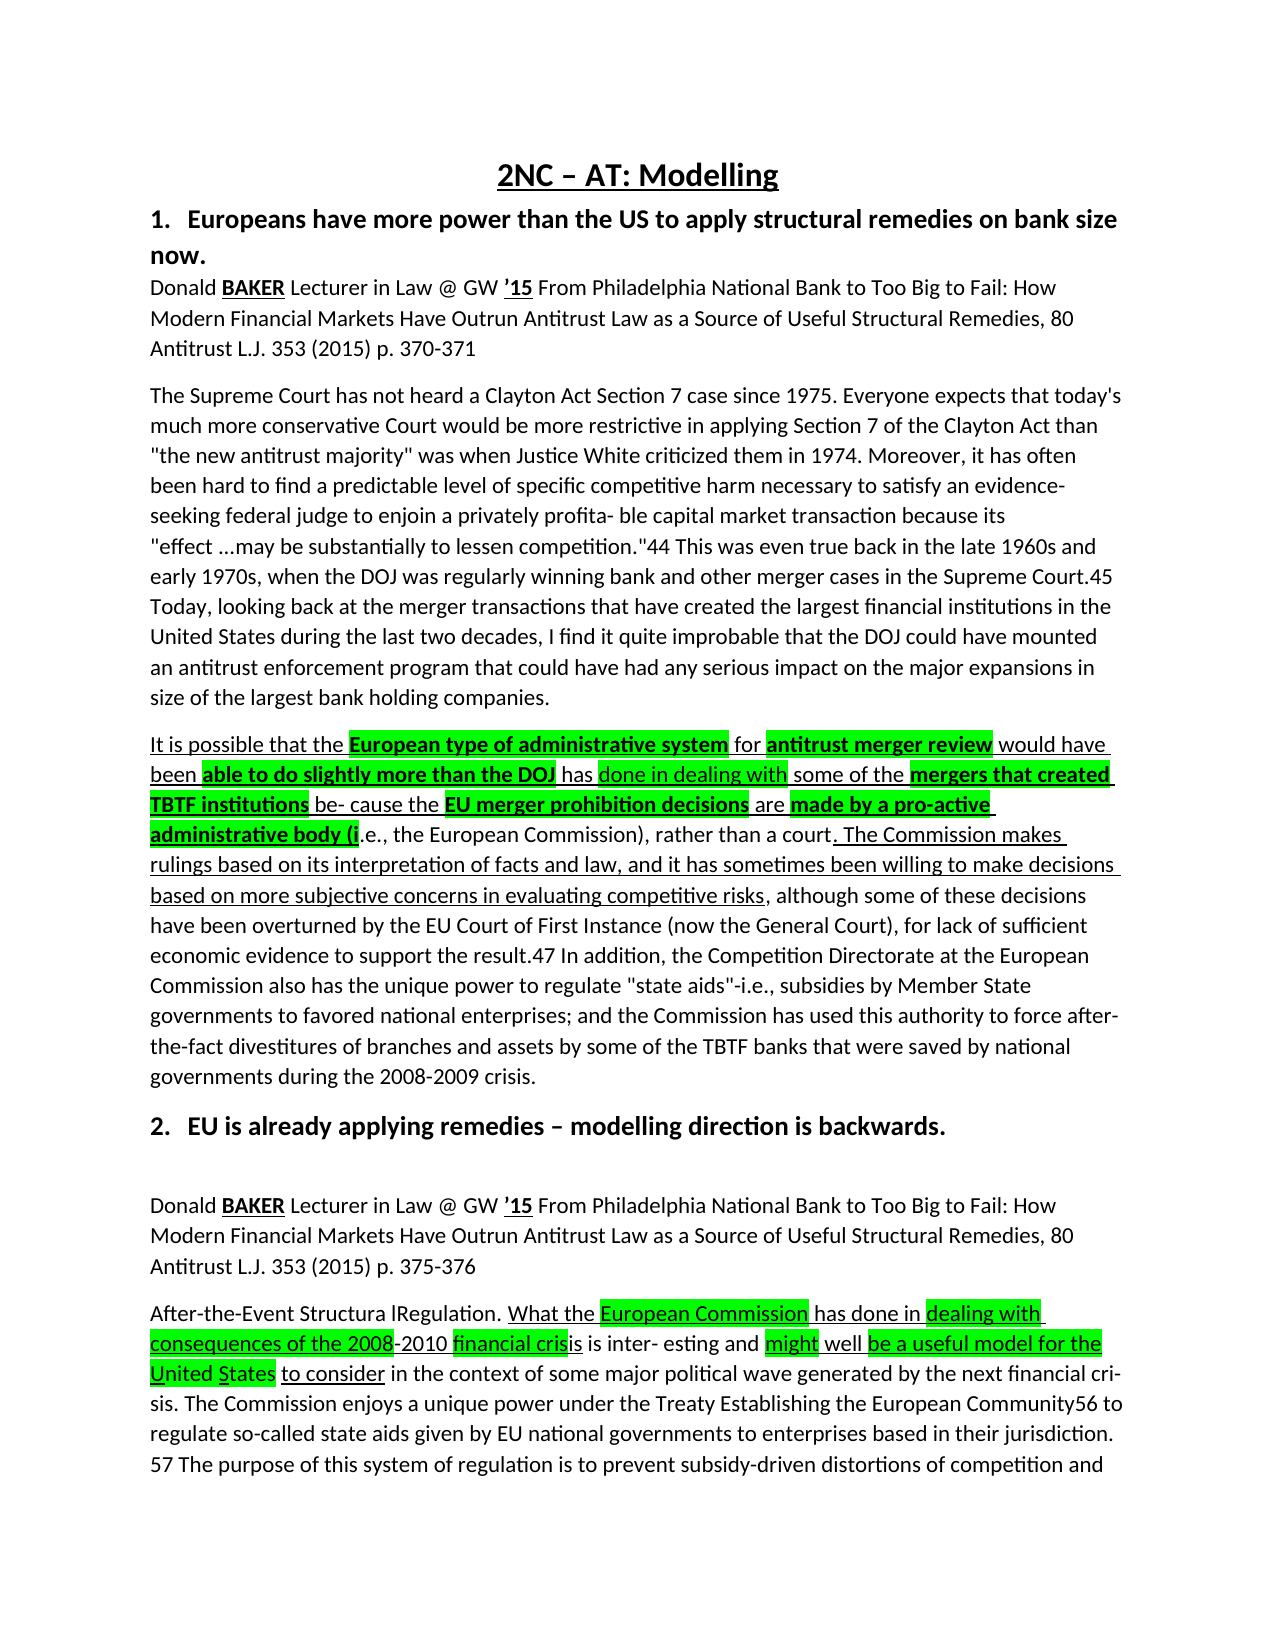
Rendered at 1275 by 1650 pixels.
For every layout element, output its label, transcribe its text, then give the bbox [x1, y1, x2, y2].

text Donald BAKER Lecturer in Law @ GW ’15 From Philadelphia National Bank to Too Big to Fail: How Modern Financial Markets Have Outrun Antitrust Law as a Source of Useful Structural Remedies, 80 Antitrust L.J. 353 (2015) p. 375-376 [150, 1191, 1125, 1280]
subtitle EU is already applying remedies – modelling direction is backwards. [150, 1109, 1125, 1142]
text The Supreme Court has not heard a Clayton Act Section 7 case since 1975. Everyone expects that today's much more conservative Court would be more restrictive in applying Section 7 of the Clayton Act than "the new antitrust majority" was when Justice White criticized them in 1974. Moreover, it has often been hard to find a predictable level of specific competitive harm necessary to satisfy an evidence-seeking federal judge to enjoin a privately profita- ble capital market transaction because its "effect ...may be substantially to lessen competition."44 This was even true back in the late 1960s and early 1970s, when the DOJ was regularly winning bank and other merger cases in the Supreme Court.45 Today, looking back at the merger transactions that have created the largest financial institutions in the United States during the last two decades, I find it quite improbable that the DOJ could have mounted an antitrust enforcement program that could have had any serious impact on the major expansions in size of the largest bank holding companies. [150, 381, 1125, 711]
text It is possible that the European type of administrative system for antitrust merger review would have been able to do slightly more than the DOJ has done in dealing with some of the mergers that created TBTF institutions be- cause the EU merger prohibition decisions are made by a pro-active administrative body (i.e., the European Commission), rather than a court. The Commission makes rulings based on its interpretation of facts and law, and it has sometimes been willing to make decisions based on more subjective concerns in evaluating competitive risks, although some of these decisions have been overturned by the EU Court of First Instance (now the General Court), for lack of sufficient economic evidence to support the result.47 In addition, the Competition Directorate at the European Commission also has the unique power to regulate "state aids"-i.e., subsidies by Member State governments to favored national enterprises; and the Commission has used this authority to force after-the-fact divestitures of branches and assets by some of the TBTF banks that were saved by national governments during the 2008-2009 crisis. [150, 730, 1125, 1090]
subtitle 2NC – AT: Modelling [150, 154, 1125, 195]
subtitle Europeans have more power than the US to apply structural remedies on bank size now. [150, 202, 1125, 271]
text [150, 1299, 1125, 1478]
text Donald BAKER Lecturer in Law @ GW ’15 From Philadelphia National Bank to Too Big to Fail: How Modern Financial Markets Have Outrun Antitrust Law as a Source of Useful Structural Remedies, 80 Antitrust L.J. 353 (2015) p. 370-371 [150, 273, 1125, 362]
